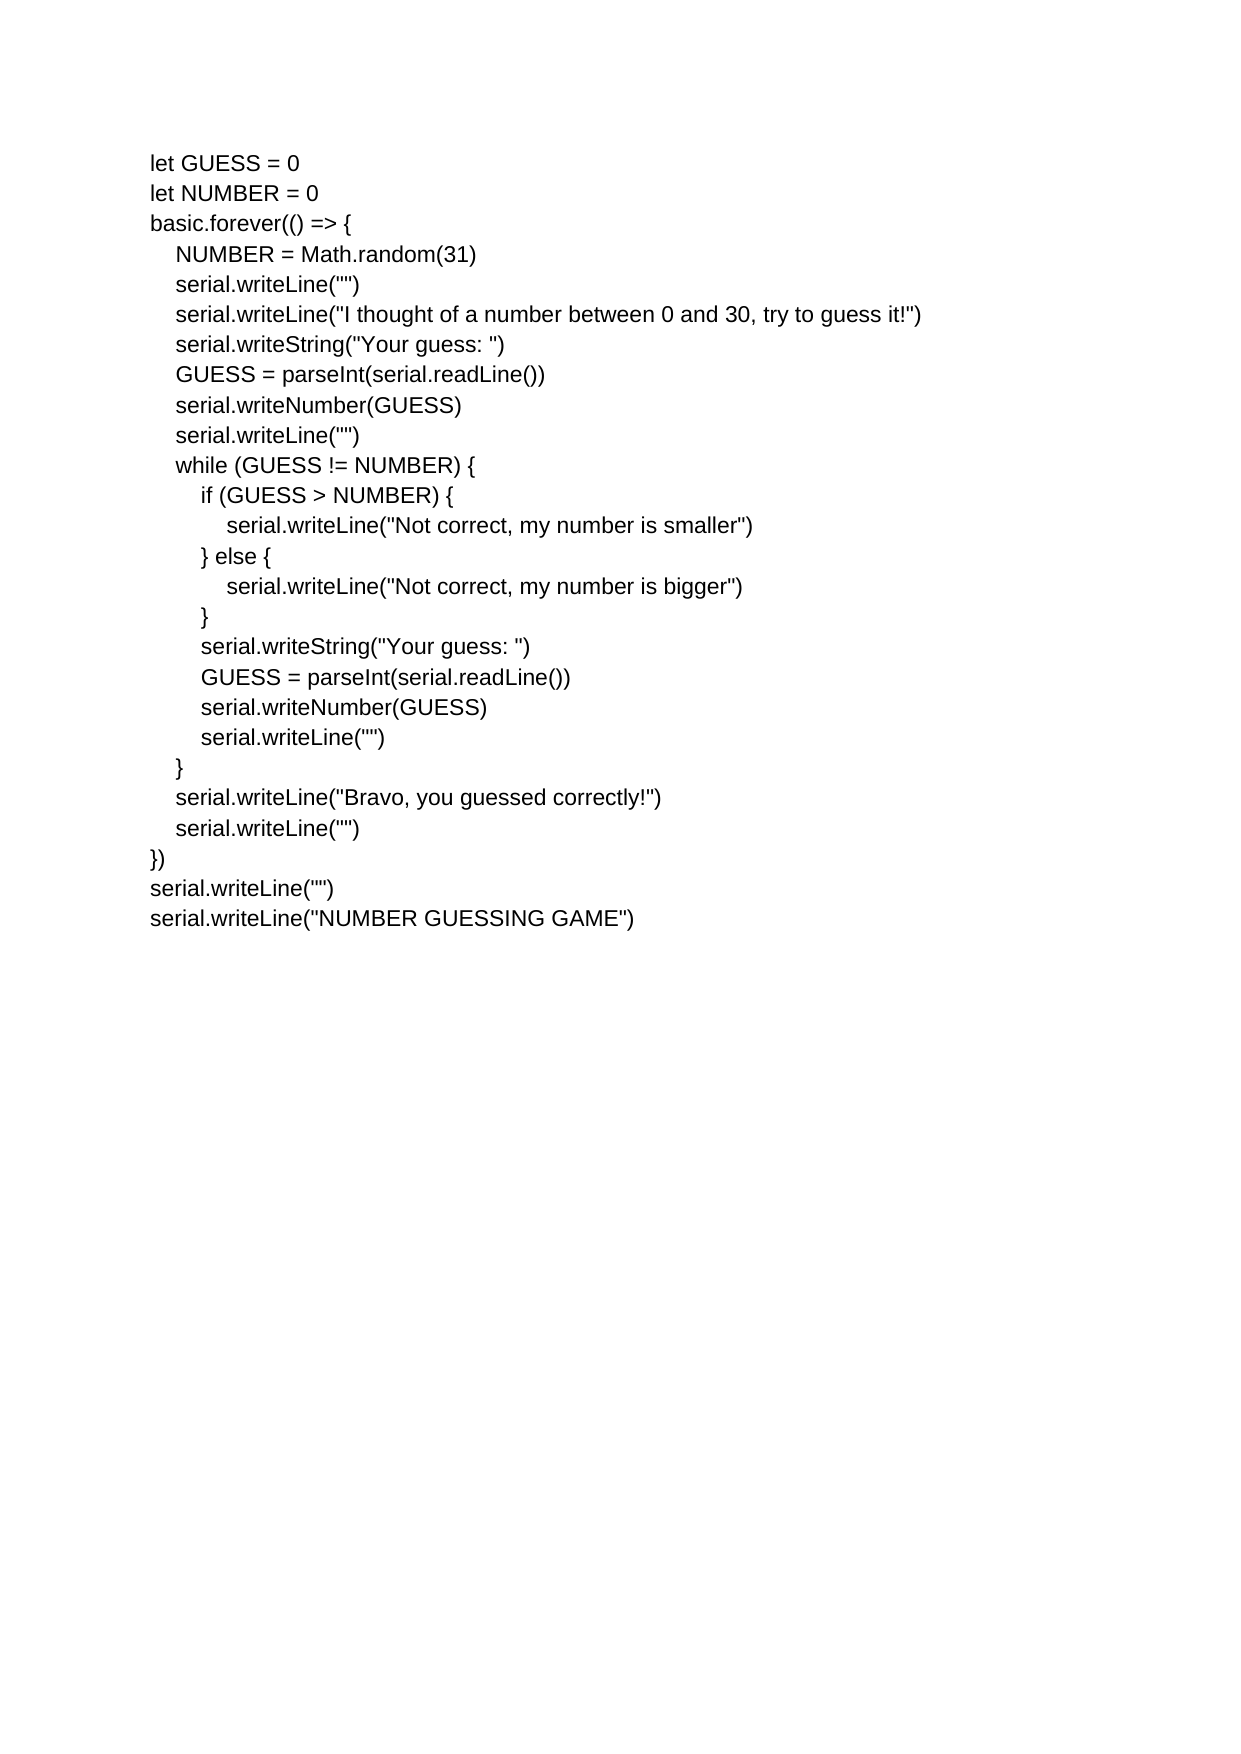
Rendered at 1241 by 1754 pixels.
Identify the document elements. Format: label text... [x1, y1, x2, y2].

text serial.writeLine("I thought of a number between 0 and 30, try to guess it!") [150, 301, 1090, 327]
text } else { [150, 543, 1090, 569]
text serial.writeLine("NUMBER GUESSING GAME") [150, 905, 1090, 932]
text let NUMBER = 0 [150, 180, 1090, 207]
text serial.writeLine("") [150, 271, 1090, 297]
text GUESS = parseInt(serial.readLine()) [150, 663, 1090, 690]
text GUESS = parseInt(serial.readLine()) [150, 361, 1090, 388]
text basic.forever(() => { [150, 210, 1090, 237]
text while (GUESS != NUMBER) { [150, 452, 1090, 478]
text serial.writeLine("") [150, 875, 1090, 901]
text serial.writeLine("Not correct, my number is smaller") [150, 512, 1090, 539]
text serial.writeString("Your guess: ") [150, 633, 1090, 660]
text serial.writeNumber(GUESS) [150, 392, 1090, 418]
text serial.writeLine("Not correct, my number is bigger") [150, 573, 1090, 599]
text } [150, 603, 1090, 629]
text serial.writeLine("Bravo, you guessed correctly!") [150, 784, 1090, 811]
text serial.writeString("Your guess: ") [150, 331, 1090, 358]
text NUMBER = Math.random(31) [150, 241, 1090, 267]
text let GUESS = 0 [150, 150, 1090, 176]
text }) [150, 845, 1090, 871]
text if (GUESS > NUMBER) { [150, 482, 1090, 509]
text serial.writeLine("") [150, 422, 1090, 448]
text serial.writeNumber(GUESS) [150, 694, 1090, 720]
text serial.writeLine("") [150, 814, 1090, 841]
text serial.writeLine("") [150, 724, 1090, 750]
text } [150, 754, 1090, 781]
